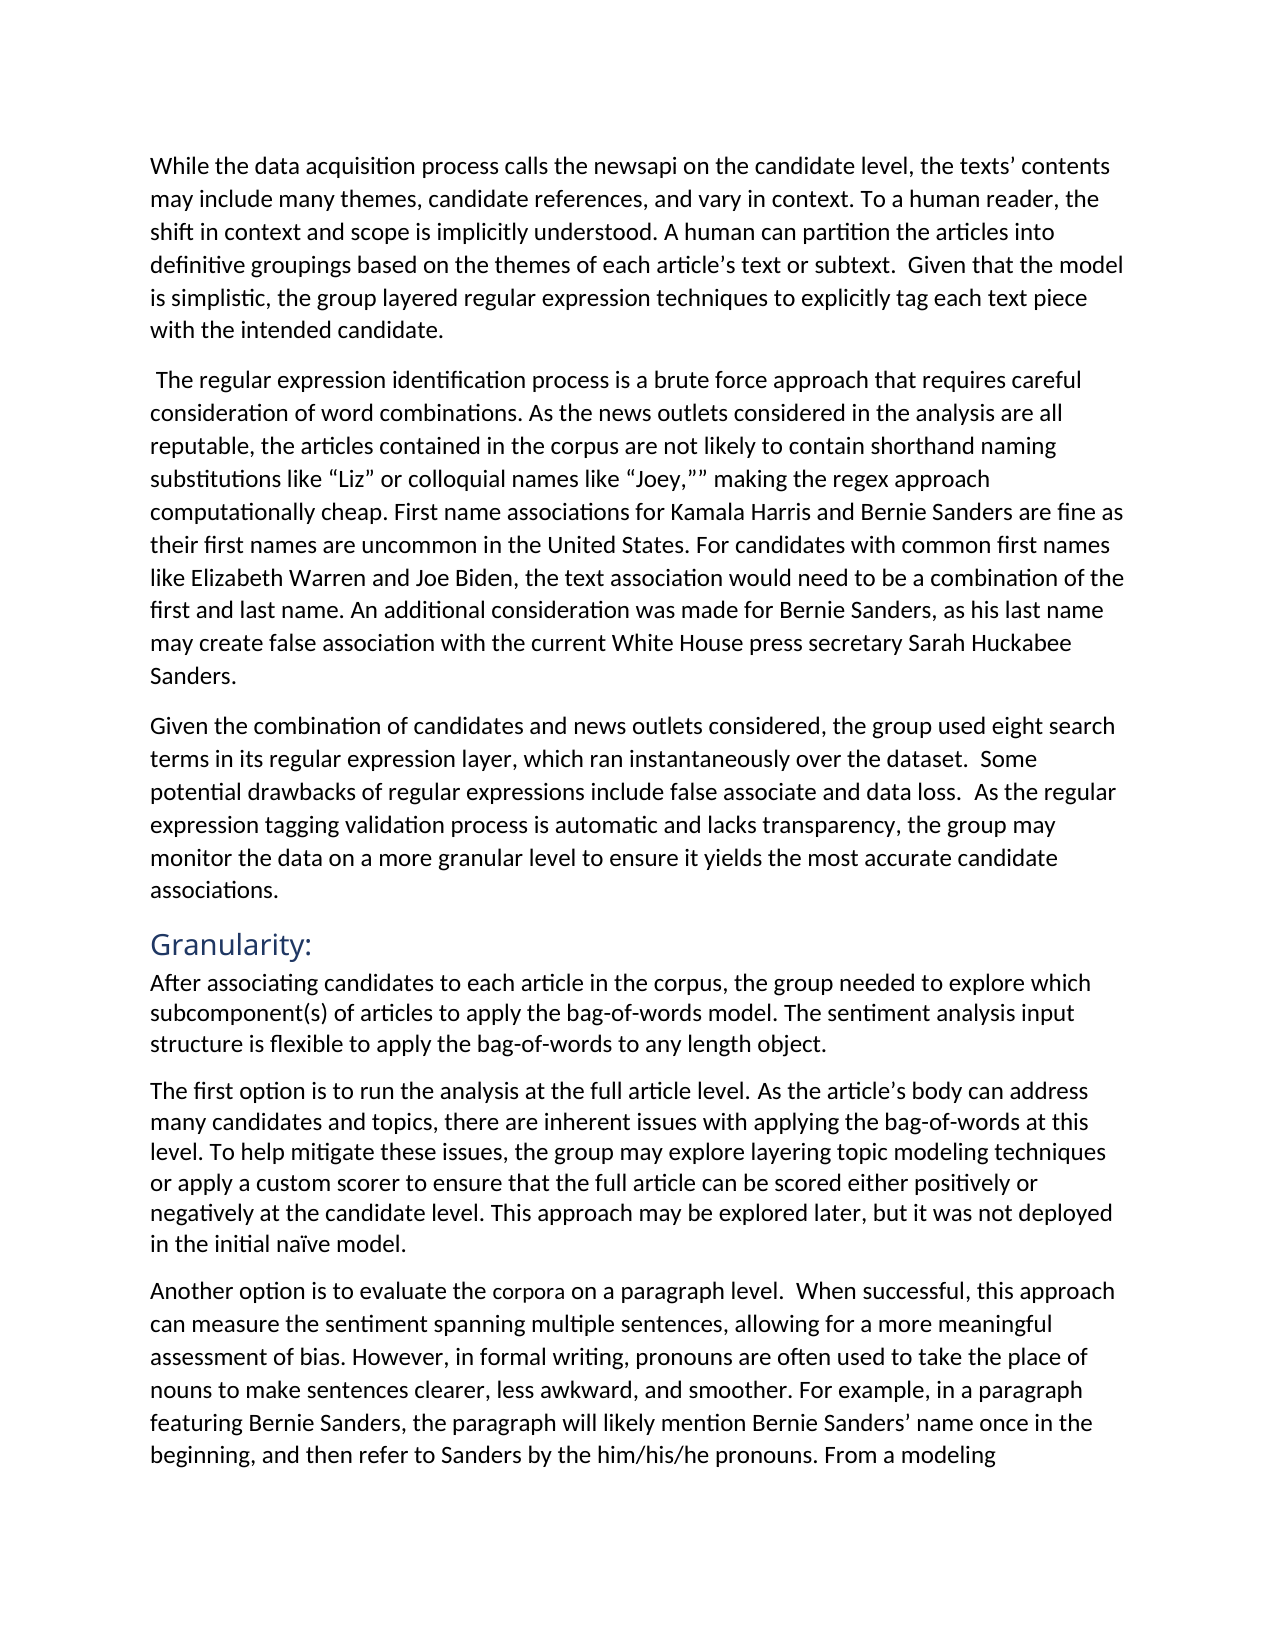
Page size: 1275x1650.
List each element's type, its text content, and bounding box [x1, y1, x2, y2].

text While the data acquisition process calls the newsapi on the candidate level, the texts’ contents may include many themes, candidate references, and vary in context. To a human reader, the shift in context and scope is implicitly understood. A human can partition the articles into definitive groupings based on the themes of each article’s text or subtext. Given that the model is simplistic, the group layered regular expression techniques to explicitly tag each text piece with the intended candidate. [150, 150, 1125, 345]
subtitle Granularity: [150, 924, 1125, 964]
text After associating candidates to each article in the corpus, the group needed to explore which subcomponent(s) of articles to apply the bag-of-words model. The sentiment analysis input structure is flexible to apply the bag-of-words to any length object. [150, 967, 1125, 1058]
text Given the combination of candidates and news outlets considered, the group used eight search terms in its regular expression layer, which ran instantaneously over the dataset. Some potential drawbacks of regular expressions include false associate and data loss. As the regular expression tagging validation process is automatic and lacks transparency, the group may monitor the data on a more granular level to ensure it yields the most accurate candidate associations. [150, 710, 1125, 905]
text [150, 1275, 1125, 1470]
text The first option is to run the analysis at the full article level. As the article’s body can address many candidates and topics, there are inherent issues with applying the bag-of-words at this level. To help mitigate these issues, the group may explore layering topic modeling techniques or apply a custom scorer to ensure that the full article can be scored either positively or negatively at the candidate level. This approach may be explored later, but it was not deployed in the initial naïve model. [150, 1075, 1125, 1258]
text The regular expression identification process is a brute force approach that requires careful consideration of word combinations. As the news outlets considered in the analysis are all reputable, the articles contained in the corpus are not likely to contain shorthand naming substitutions like “Liz” or colloquial names like “Joey,”” making the regex approach computationally cheap. First name associations for Kamala Harris and Bernie Sanders are fine as their first names are uncommon in the United States. For candidates with common first names like Elizabeth Warren and Joe Biden, the text association would need to be a combination of the first and last name. An additional consideration was made for Bernie Sanders, as his last name may create false association with the current White House press secretary Sarah Huckabee Sanders. [150, 364, 1125, 691]
